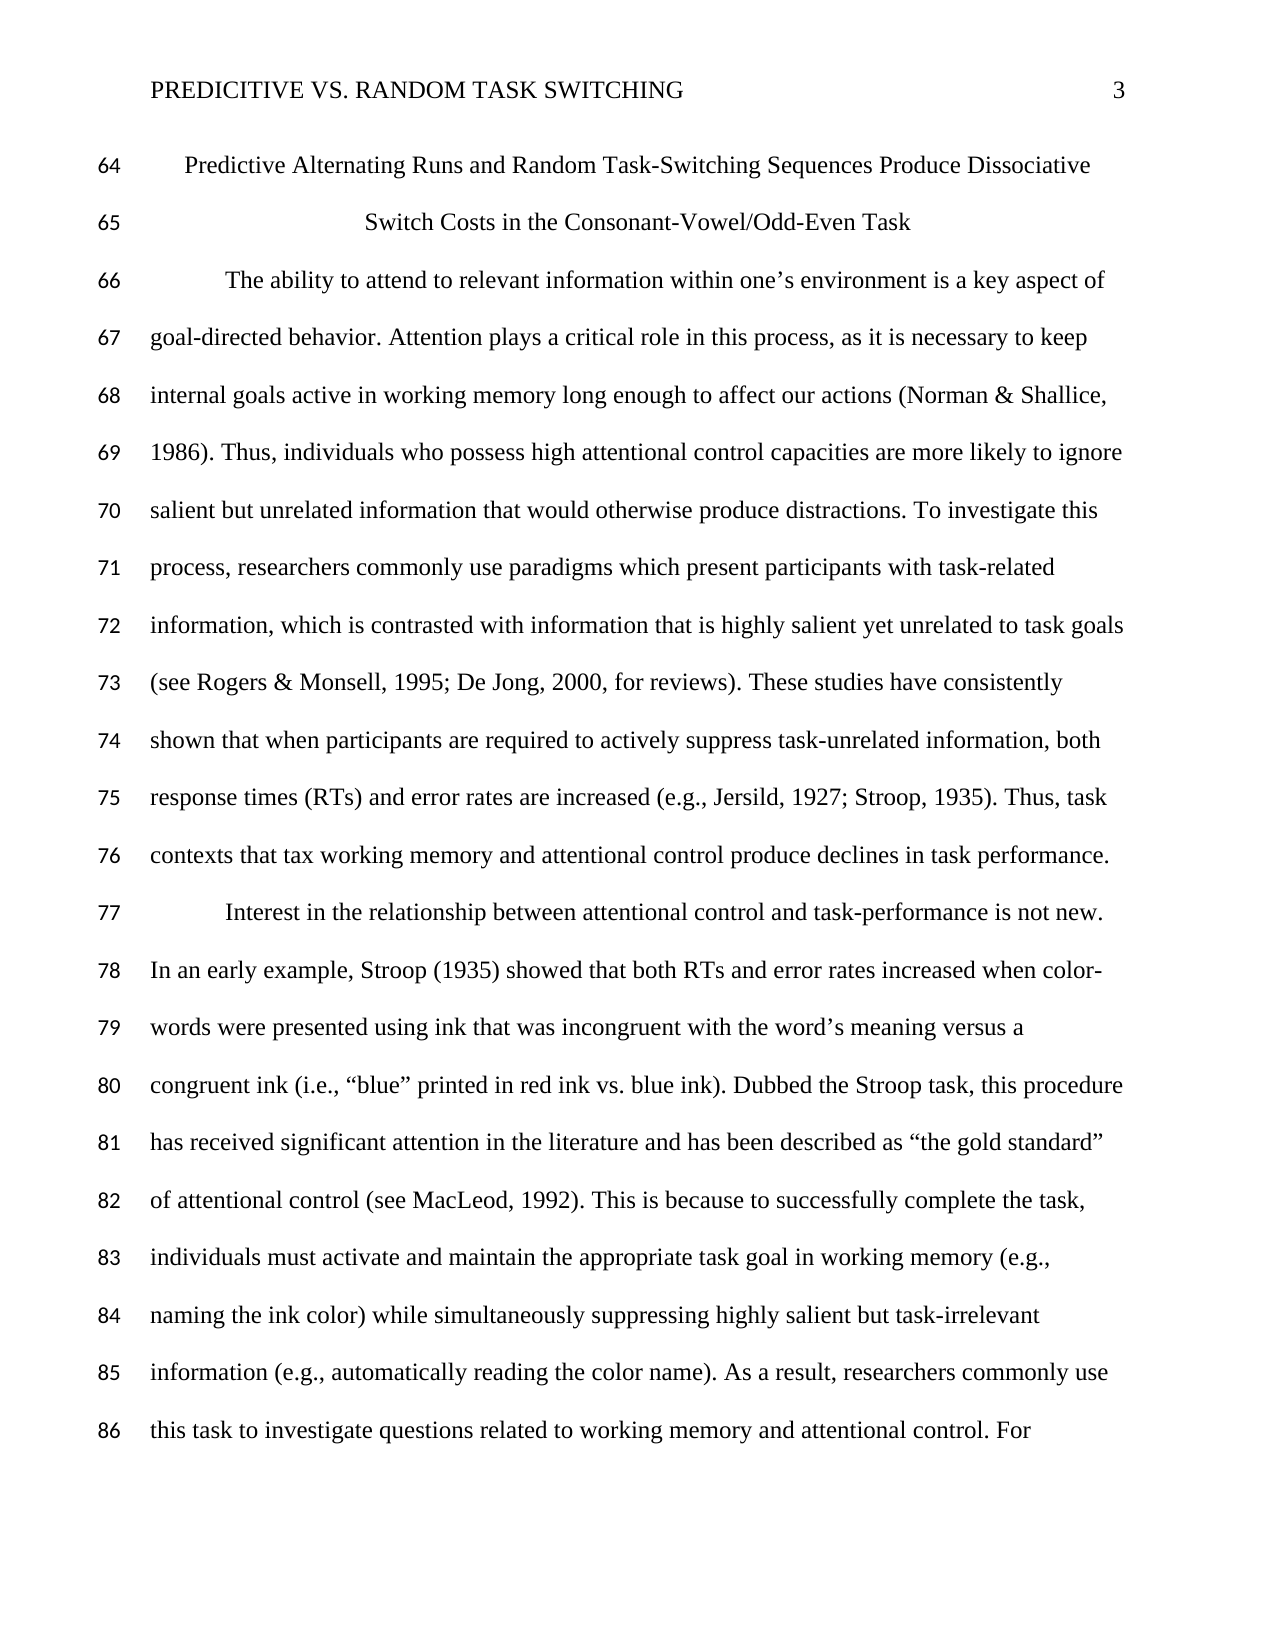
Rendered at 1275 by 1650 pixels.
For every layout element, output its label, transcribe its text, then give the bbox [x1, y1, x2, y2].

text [150, 897, 1125, 1444]
text Predictive Alternating Runs and Random Task-Switching Sequences Produce Dissociative Switch Costs in the Consonant-Vowel/Odd-Even Task [150, 150, 1125, 236]
text The ability to attend to relevant information within one’s environment is a key aspect of goal-directed behavior. Attention plays a critical role in this process, as it is necessary to keep internal goals active in working memory long enough to affect our actions (Norman & Shallice, 1986). Thus, individuals who possess high attentional control capacities are more likely to ignore salient but unrelated information that would otherwise produce distractions. To investigate this process, researchers commonly use paradigms which present participants with task-related information, which is contrasted with information that is highly salient yet unrelated to task goals (see Rogers & Monsell, 1995; De Jong, 2000, for reviews). These studies have consistently shown that when participants are required to actively suppress task-unrelated information, both response times (RTs) and error rates are increased (e.g., Jersild, 1927; Stroop, 1935). Thus, task contexts that tax working memory and attentional control produce declines in task performance. [150, 265, 1125, 869]
